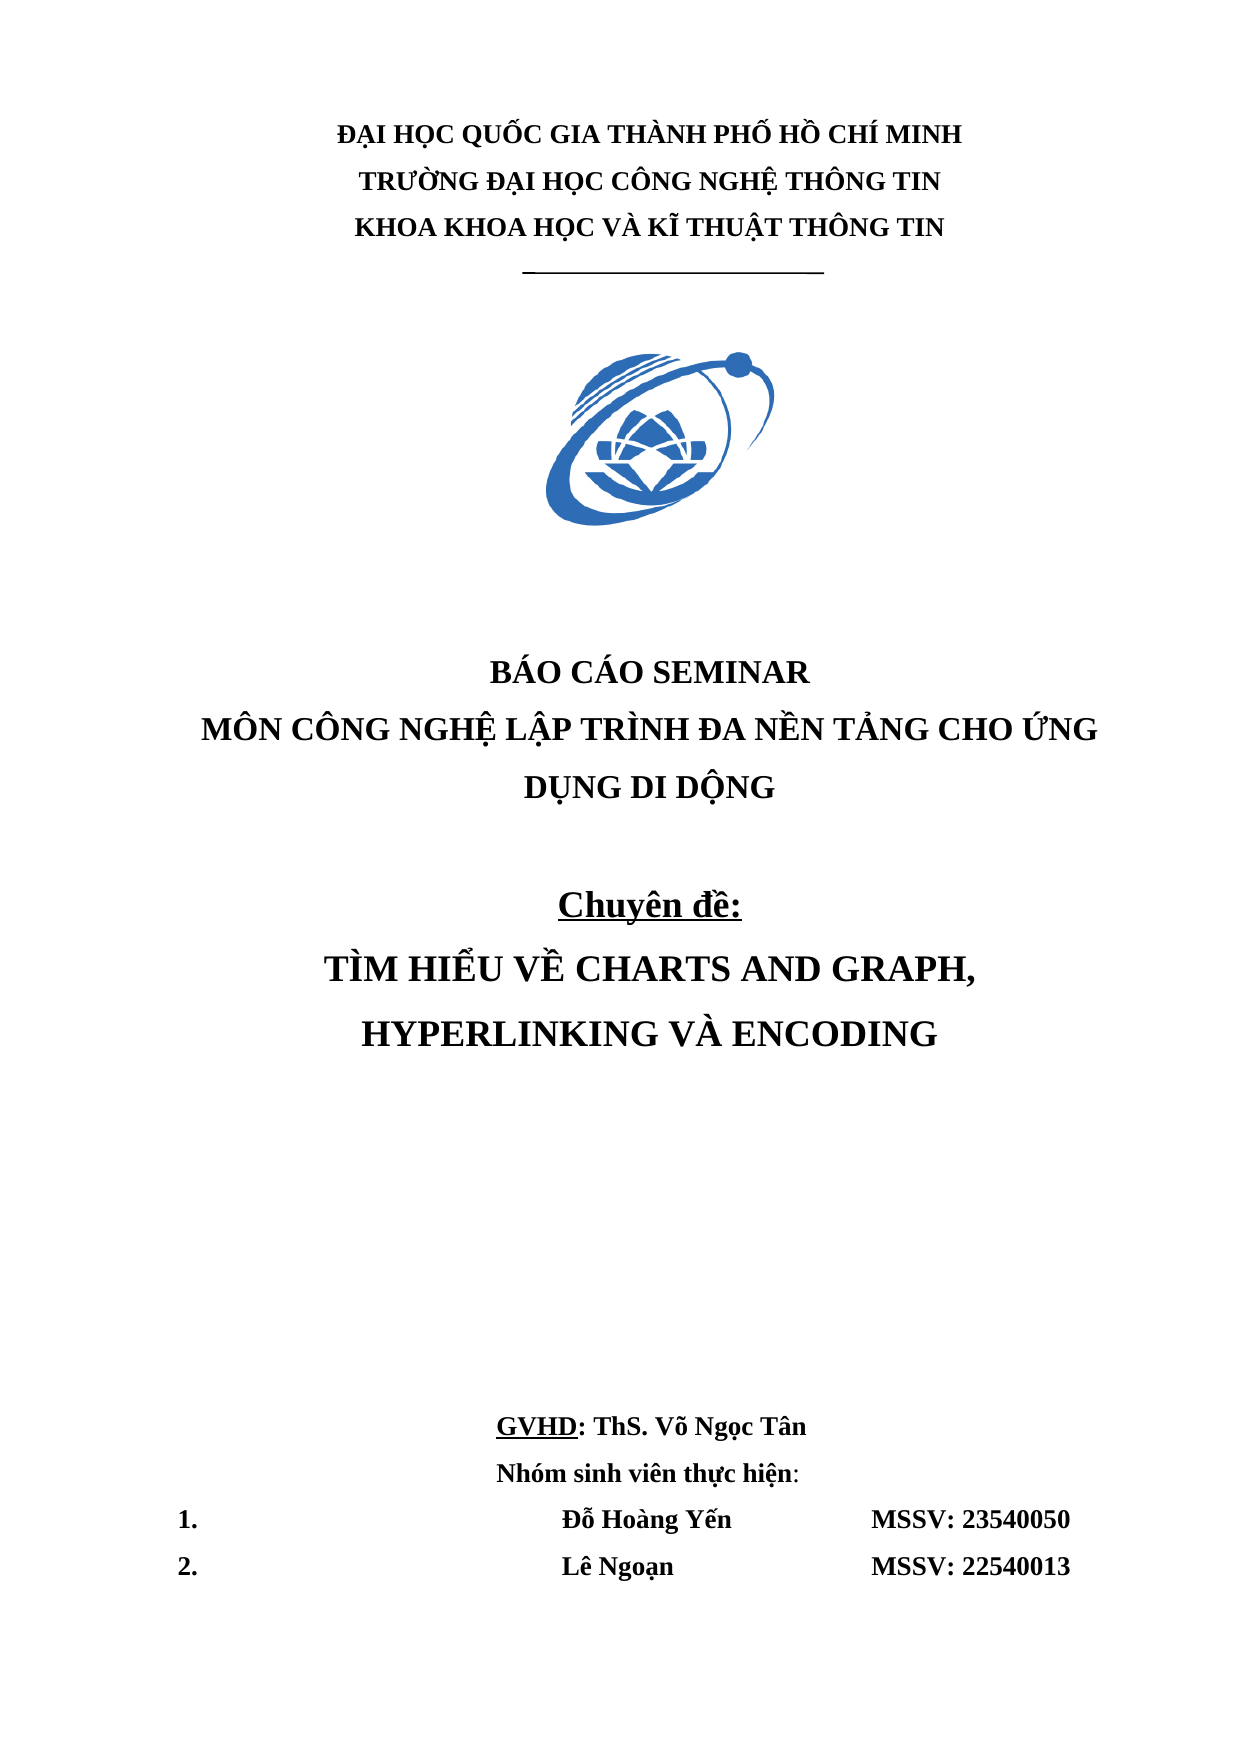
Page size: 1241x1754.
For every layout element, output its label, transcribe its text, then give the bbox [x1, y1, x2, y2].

list TRƯỜNG ĐẠI HỌC CÔNG NGHỆ THÔNG TIN [177, 165, 1122, 196]
list TÌM HIỂU VỀ CHARTS AND GRAPH, HYPERLINKING VÀ ENCODING [177, 947, 1122, 1055]
picture [543, 346, 777, 528]
list MÔN CÔNG NGHỆ LẬP TRÌNH ĐA NỀN TẢNG CHO ỨNG DỤNG DI DỘNG [177, 710, 1122, 806]
list Đỗ Hoàng Yến MSSV: 23540050 [177, 1504, 1122, 1535]
list GVHD: ThS. Võ Ngọc Tân [252, 1410, 1122, 1441]
list BÁO CÁO SEMINAR [177, 652, 1122, 691]
list ĐẠI HỌC QUỐC GIA THÀNH PHỐ HỒ CHÍ MINH [177, 118, 1122, 149]
list Chuyên đề: [177, 882, 1122, 925]
list KHOA KHOA HỌC VÀ KĨ THUẬT THÔNG TIN [177, 211, 1122, 243]
list Lê Ngoạn MSSV: 22540013 [177, 1550, 1122, 1581]
list Nhóm sinh viên thực hiện: [252, 1457, 1122, 1488]
